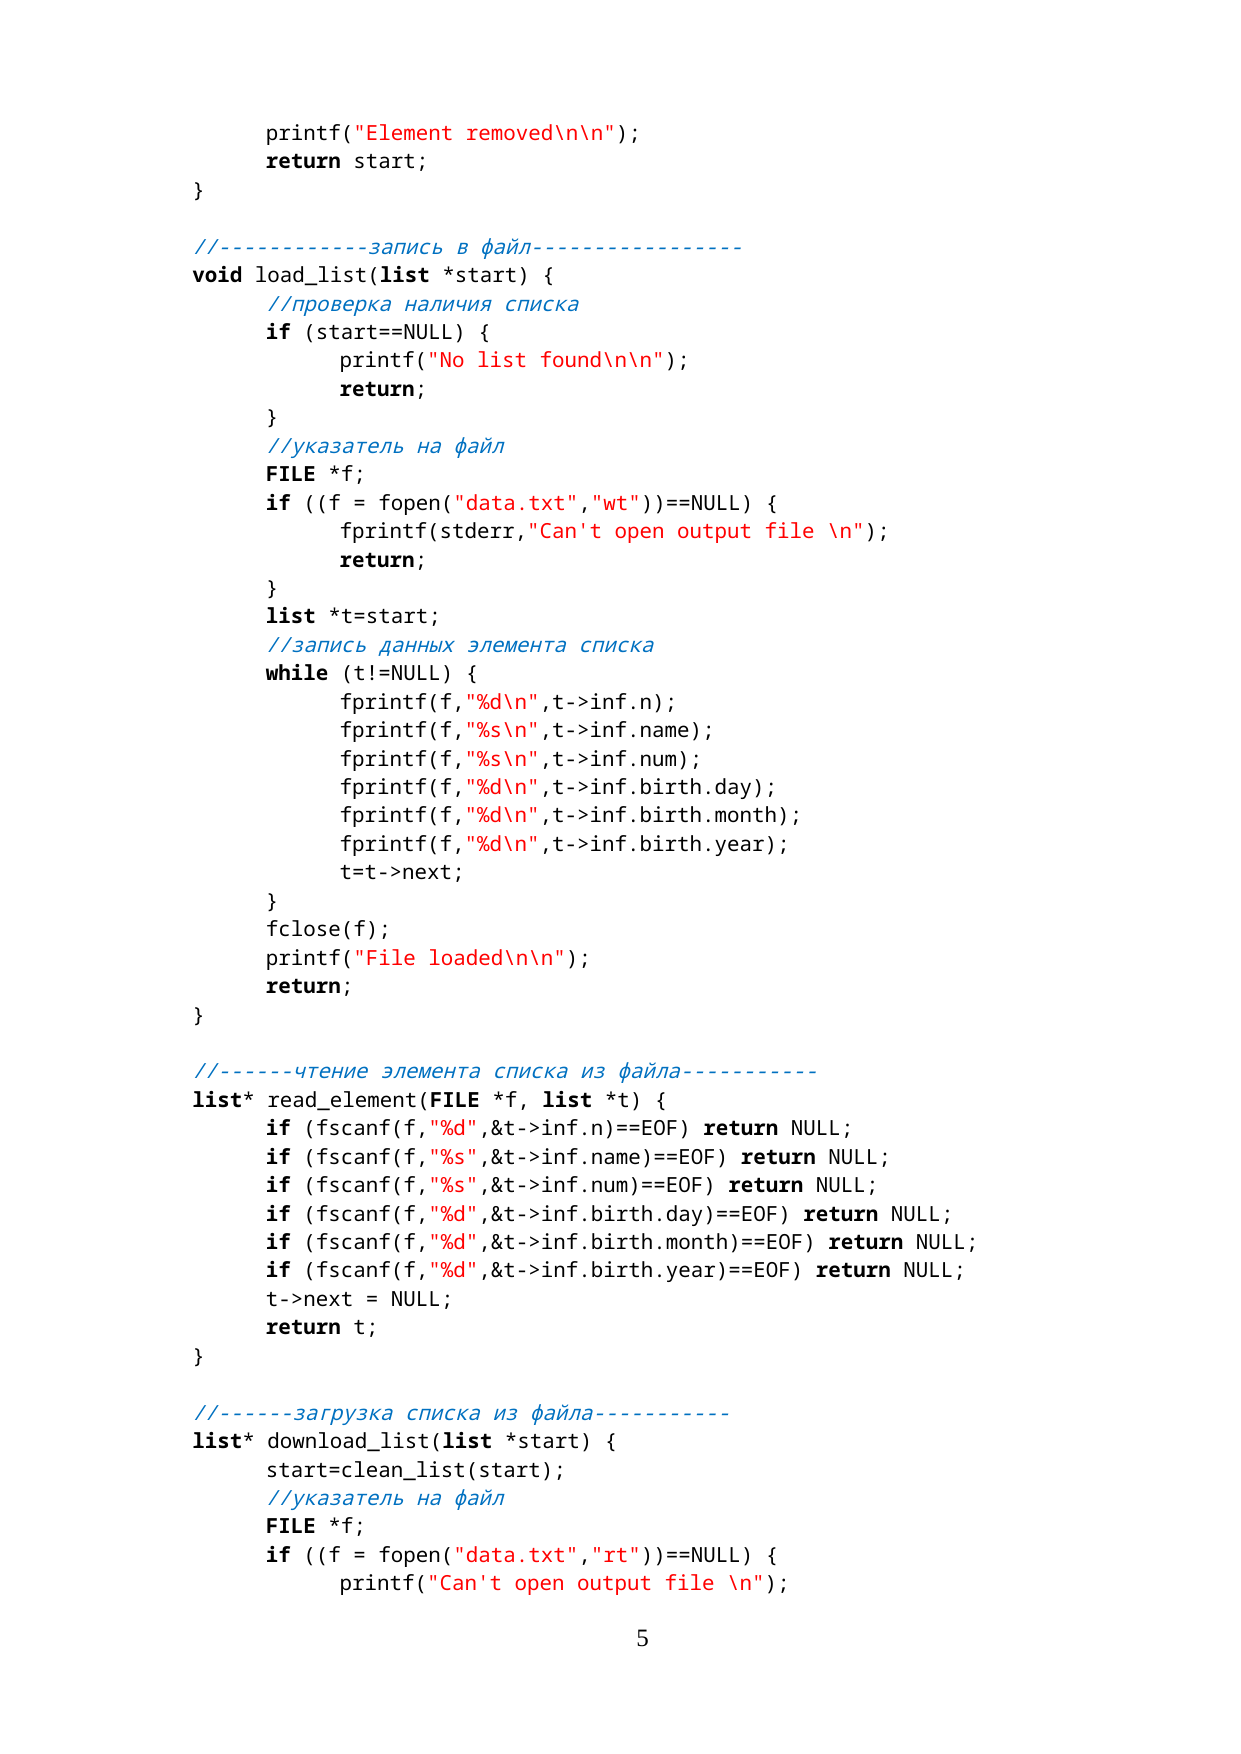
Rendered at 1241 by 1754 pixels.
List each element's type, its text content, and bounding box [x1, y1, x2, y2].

text fprintf(f,"%d\n",t->inf.n); [118, 687, 1152, 715]
text return; [118, 545, 1152, 573]
text if (fscanf(f,"%s",&t->inf.num)==EOF) return NULL; [118, 1170, 1152, 1199]
text //указатель на файл [118, 431, 1152, 459]
text if ((f = fopen("data.txt","rt"))==NULL) { [118, 1540, 1152, 1568]
text list* download_list(list *start) { [118, 1426, 1152, 1455]
text fprintf(f,"%d\n",t->inf.birth.month); [118, 801, 1152, 829]
text printf("No list found\n\n"); [118, 346, 1152, 374]
text fprintf(f,"%s\n",t->inf.num); [118, 744, 1152, 772]
text fclose(f); [118, 914, 1152, 943]
text //запись данных элемента списка [118, 630, 1152, 658]
text fprintf(f,"%s\n",t->inf.name); [118, 715, 1152, 744]
text if (fscanf(f,"%d",&t->inf.birth.month)==EOF) return NULL; [118, 1227, 1152, 1256]
text } [118, 1341, 1152, 1369]
text list *t=start; [118, 602, 1152, 630]
text return t; [118, 1312, 1152, 1341]
text printf("Element removed\n\n"); [118, 118, 1152, 147]
text if (start==NULL) { [118, 317, 1152, 346]
text if (fscanf(f,"%d",&t->inf.birth.year)==EOF) return NULL; [118, 1256, 1152, 1284]
text if (fscanf(f,"%d",&t->inf.birth.day)==EOF) return NULL; [118, 1199, 1152, 1227]
text printf("Can't open output file \n"); [118, 1568, 1152, 1597]
text t->next = NULL; [118, 1284, 1152, 1312]
text list* read_element(FILE *f, list *t) { [118, 1085, 1152, 1113]
text } [118, 573, 1152, 602]
text //указатель на файл [118, 1483, 1152, 1512]
text fprintf(f,"%d\n",t->inf.birth.year); [118, 829, 1152, 857]
text //проверка наличия списка [118, 289, 1152, 317]
text start=clean_list(start); [118, 1455, 1152, 1483]
text } [118, 402, 1152, 431]
text FILE *f; [118, 459, 1152, 488]
text while (t!=NULL) { [118, 658, 1152, 687]
text //------------запись в файл----------------- [118, 232, 1152, 260]
text } [118, 886, 1152, 914]
text t=t->next; [118, 857, 1152, 886]
text FILE *f; [118, 1512, 1152, 1540]
text //------чтение элемента списка из файла----------- [118, 1057, 1152, 1085]
text if (fscanf(f,"%s",&t->inf.name)==EOF) return NULL; [118, 1142, 1152, 1170]
text return; [118, 971, 1152, 1000]
text fprintf(f,"%d\n",t->inf.birth.day); [118, 772, 1152, 801]
text //------загрузка списка из файла----------- [118, 1398, 1152, 1426]
text return; [118, 374, 1152, 402]
text } [118, 1000, 1152, 1028]
text if ((f = fopen("data.txt","wt"))==NULL) { [118, 488, 1152, 516]
text printf("File loaded\n\n"); [118, 943, 1152, 971]
text } [118, 175, 1152, 203]
text fprintf(stderr,"Can't open output file \n"); [118, 516, 1152, 545]
text void load_list(list *start) { [118, 260, 1152, 289]
text if (fscanf(f,"%d",&t->inf.n)==EOF) return NULL; [118, 1113, 1152, 1142]
text return start; [118, 147, 1152, 175]
